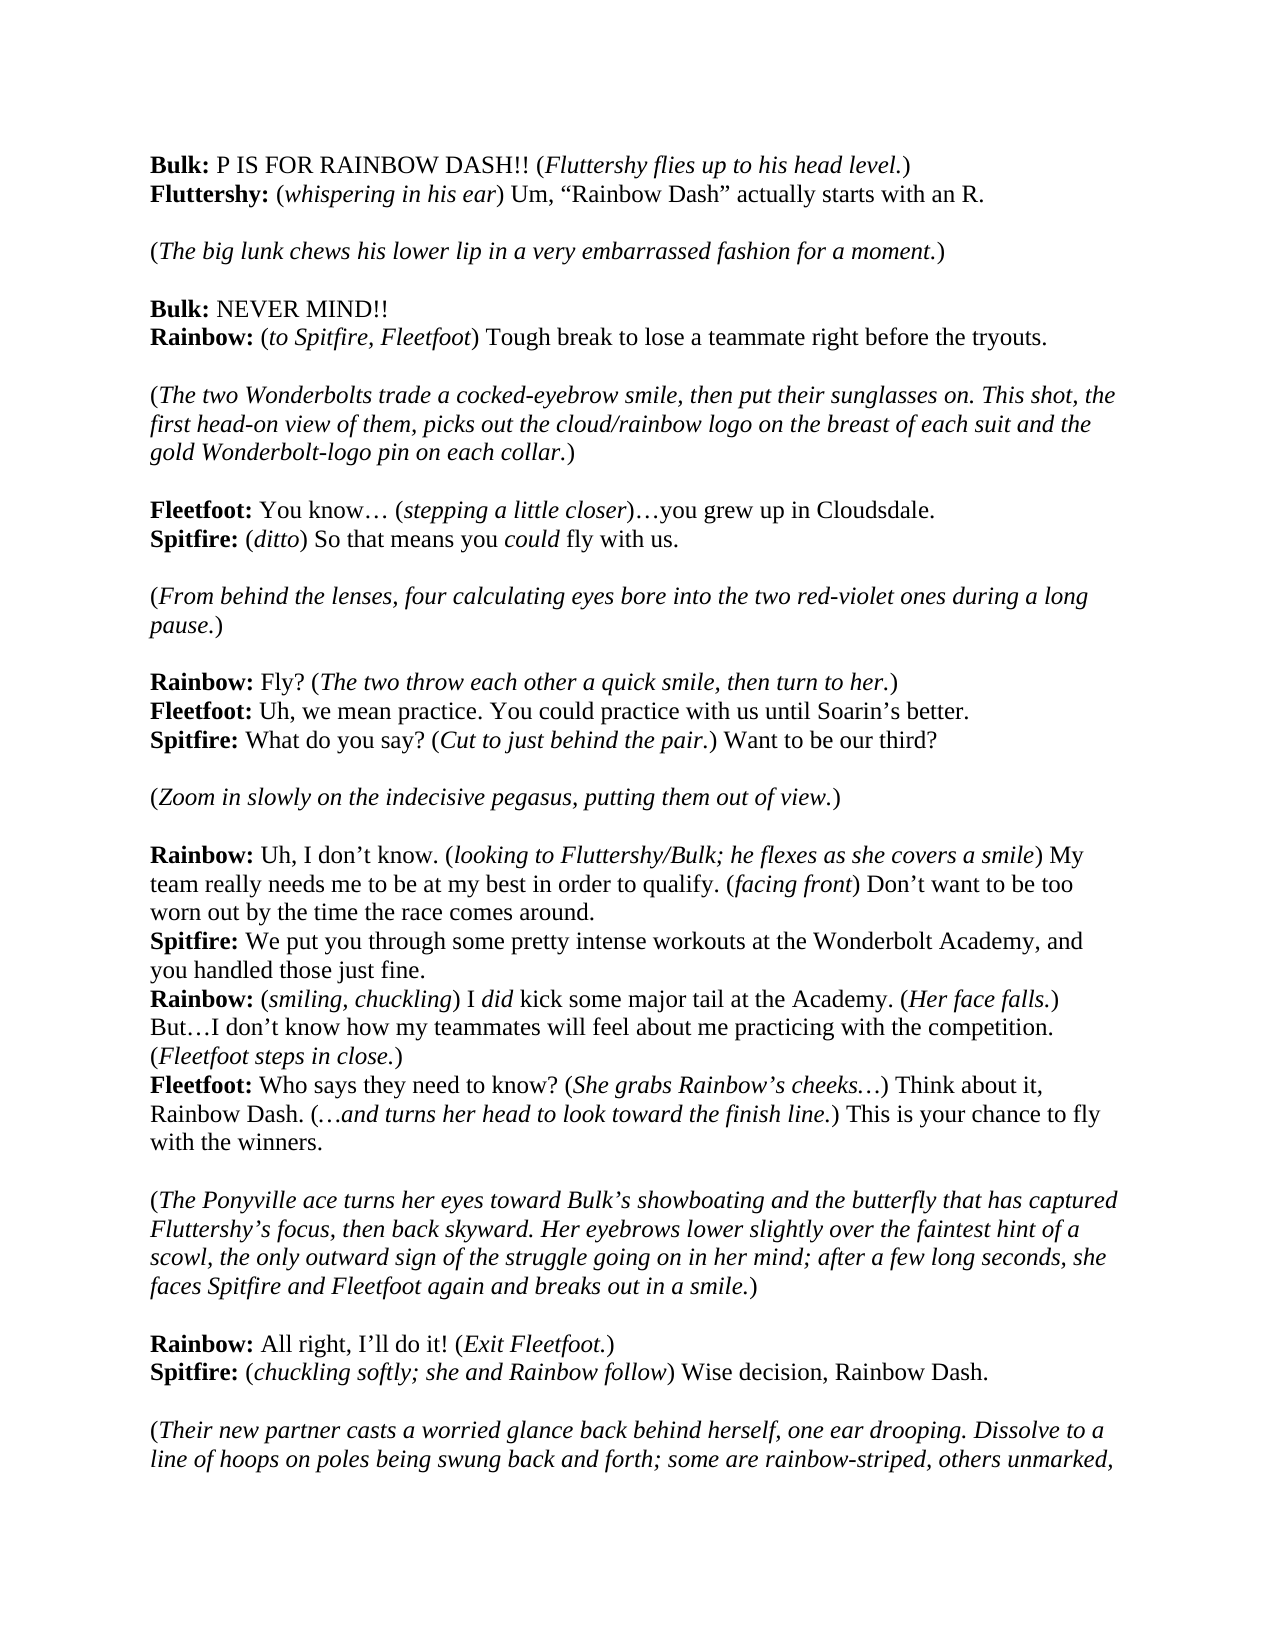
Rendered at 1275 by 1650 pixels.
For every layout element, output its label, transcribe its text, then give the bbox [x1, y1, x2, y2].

text (The big lunk chews his lower lip in a very embarrassed fashion for a moment.) [150, 236, 1125, 265]
text Rainbow: (smiling, chuckling) I did kick some major tail at the Academy. (Her face falls.) But…I don’t know how my teammates will feel about me practicing with the competition. (Fleetfoot steps in close.) [150, 984, 1125, 1070]
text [150, 1415, 1125, 1472]
text Fleetfoot: Who says they need to know? (She grabs Rainbow’s cheeks…) Think about it, Rainbow Dash. (…and turns her head to look toward the finish line.) This is your chance to fly with the winners. [150, 1070, 1125, 1156]
text Rainbow: (to Spitfire, Fleetfoot) Tough break to lose a teammate right before the tryouts. [150, 322, 1125, 351]
text Fleetfoot: Uh, we mean practice. You could practice with us until Soarin’s better. [150, 696, 1125, 725]
text (From behind the lenses, four calculating eyes bore into the two red-violet ones during a long pause.) [150, 581, 1125, 639]
text Fleetfoot: You know… (stepping a little closer)…you grew up in Cloudsdale. [150, 495, 1125, 524]
text Spitfire: What do you say? (Cut to just behind the pair.) Want to be our third? [150, 725, 1125, 754]
text (The Ponyville ace turns her eyes toward Bulk’s showboating and the butterfly that has captured Fluttershy’s focus, then back skyward. Her eyebrows lower slightly over the faintest hint of a scowl, the only outward sign of the struggle going on in her mind; after a few long seconds, she faces Spitfire and Fleetfoot again and breaks out in a smile.) [150, 1185, 1125, 1300]
text Rainbow: Fly? (The two throw each other a quick smile, then turn to her.) [150, 667, 1125, 696]
text Rainbow: All right, I’ll do it! (Exit Fleetfoot.) [150, 1329, 1125, 1357]
text (Zoom in slowly on the indecisive pegasus, putting them out of view.) [150, 782, 1125, 811]
text Spitfire: (chuckling softly; she and Rainbow follow) Wise decision, Rainbow Dash. [150, 1357, 1125, 1386]
text Bulk: P IS FOR RAINBOW DASH!! (Fluttershy flies up to his head level.) [150, 150, 1125, 179]
text Rainbow: Uh, I don’t know. (looking to Fluttershy/Bulk; he flexes as she covers a smile) My team really needs me to be at my best in order to qualify. (facing front) Don’t want to be too worn out by the time the race comes around. [150, 840, 1125, 926]
text Spitfire: We put you through some pretty intense workouts at the Wonderbolt Academy, and you handled those just fine. [150, 926, 1125, 984]
text Bulk: NEVER MIND!! [150, 294, 1125, 322]
text Spitfire: (ditto) So that means you could fly with us. [150, 524, 1125, 552]
text (The two Wonderbolts trade a cocked-eyebrow smile, then put their sunglasses on. This shot, the first head-on view of them, picks out the cloud/rainbow logo on the breast of each suit and the gold Wonderbolt-logo pin on each collar.) [150, 380, 1125, 466]
text Fluttershy: (whispering in his ear) Um, “Rainbow Dash” actually starts with an R. [150, 179, 1125, 207]
